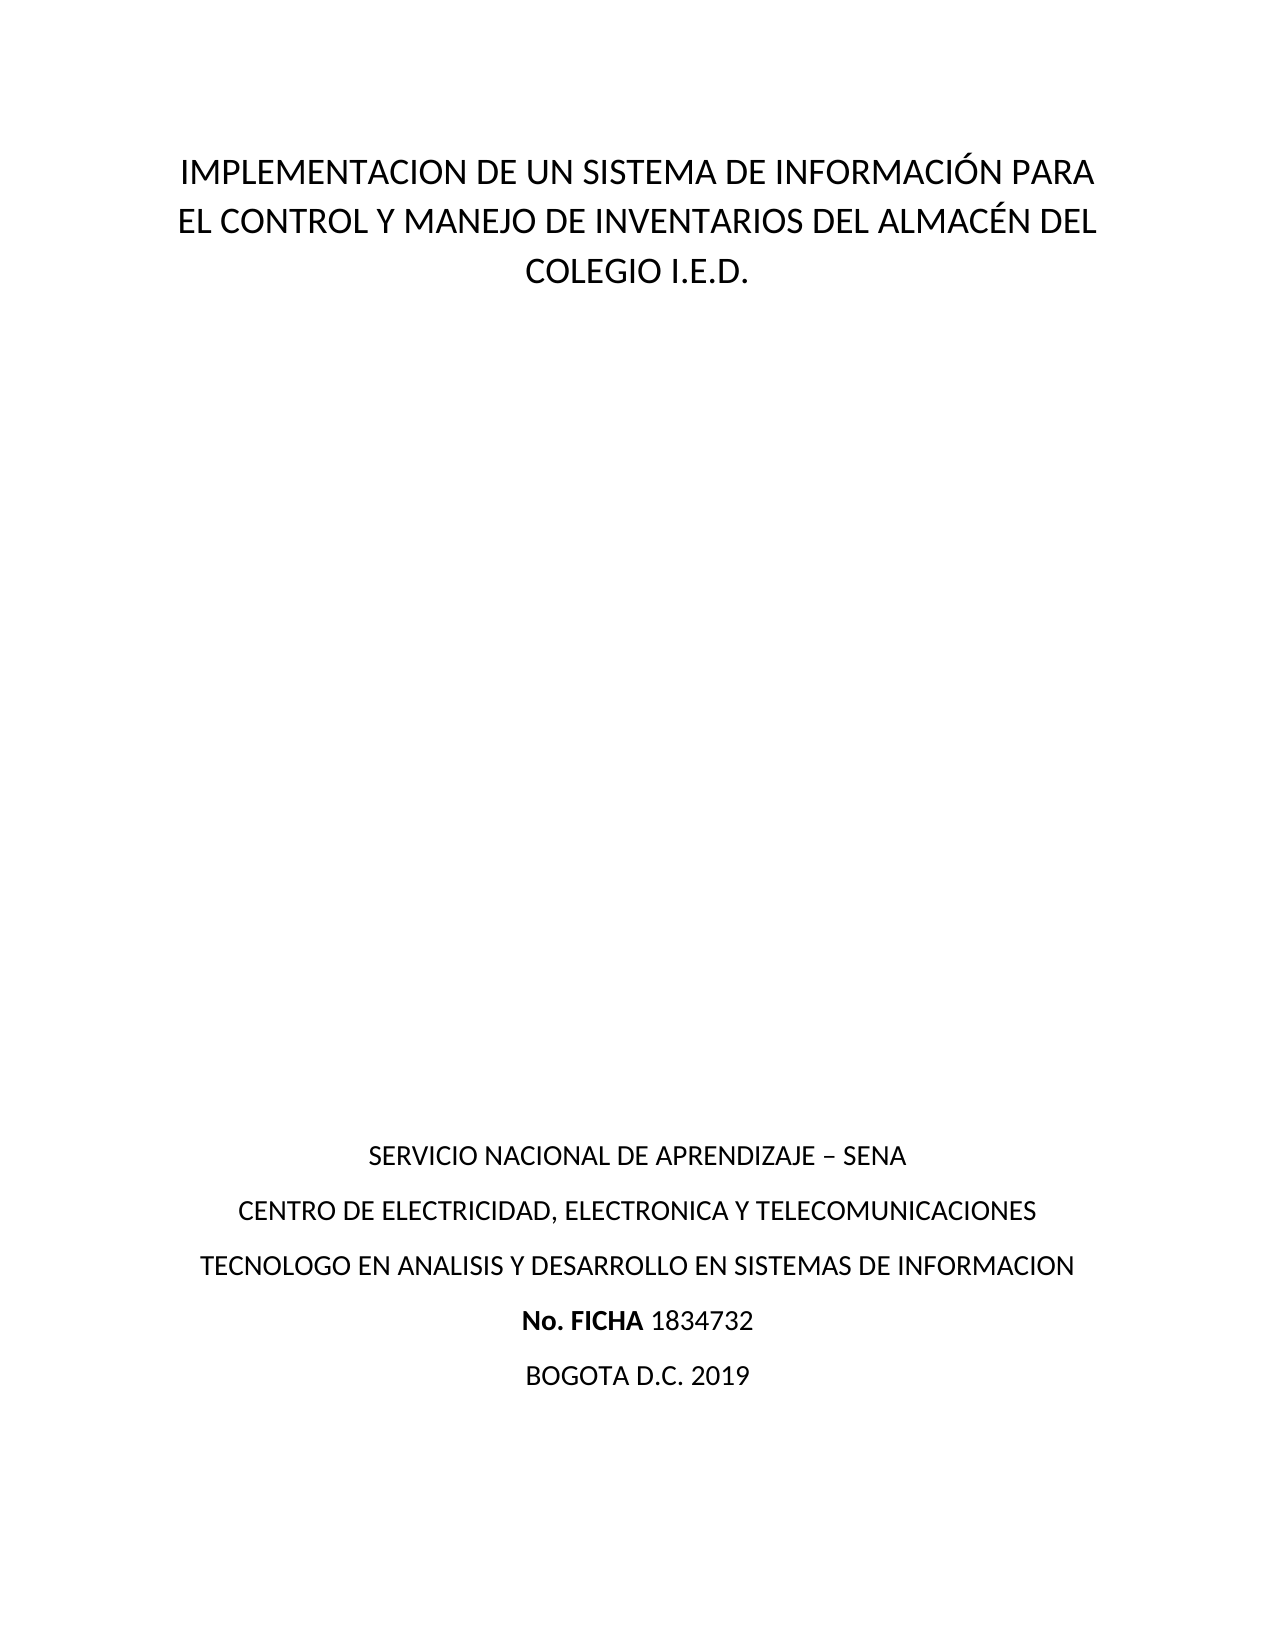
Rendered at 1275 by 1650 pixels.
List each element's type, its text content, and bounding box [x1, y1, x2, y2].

text SERVICIO NACIONAL DE APRENDIZAJE – SENA [177, 1137, 1098, 1172]
text CENTRO DE ELECTRICIDAD, ELECTRONICA Y TELECOMUNICACIONES [177, 1192, 1098, 1227]
text BOGOTA D.C. 2019 [177, 1357, 1098, 1393]
text IMPLEMENTACION DE UN SISTEMA DE INFORMACIÓN PARA EL CONTROL Y MANEJO DE INVENTARIOS DEL ALMACÉN DEL COLEGIO I.E.D. [177, 148, 1098, 292]
text TECNOLOGO EN ANALISIS Y DESARROLLO EN SISTEMAS DE INFORMACION [177, 1247, 1098, 1283]
text No. FICHA 1834732 [177, 1302, 1098, 1338]
